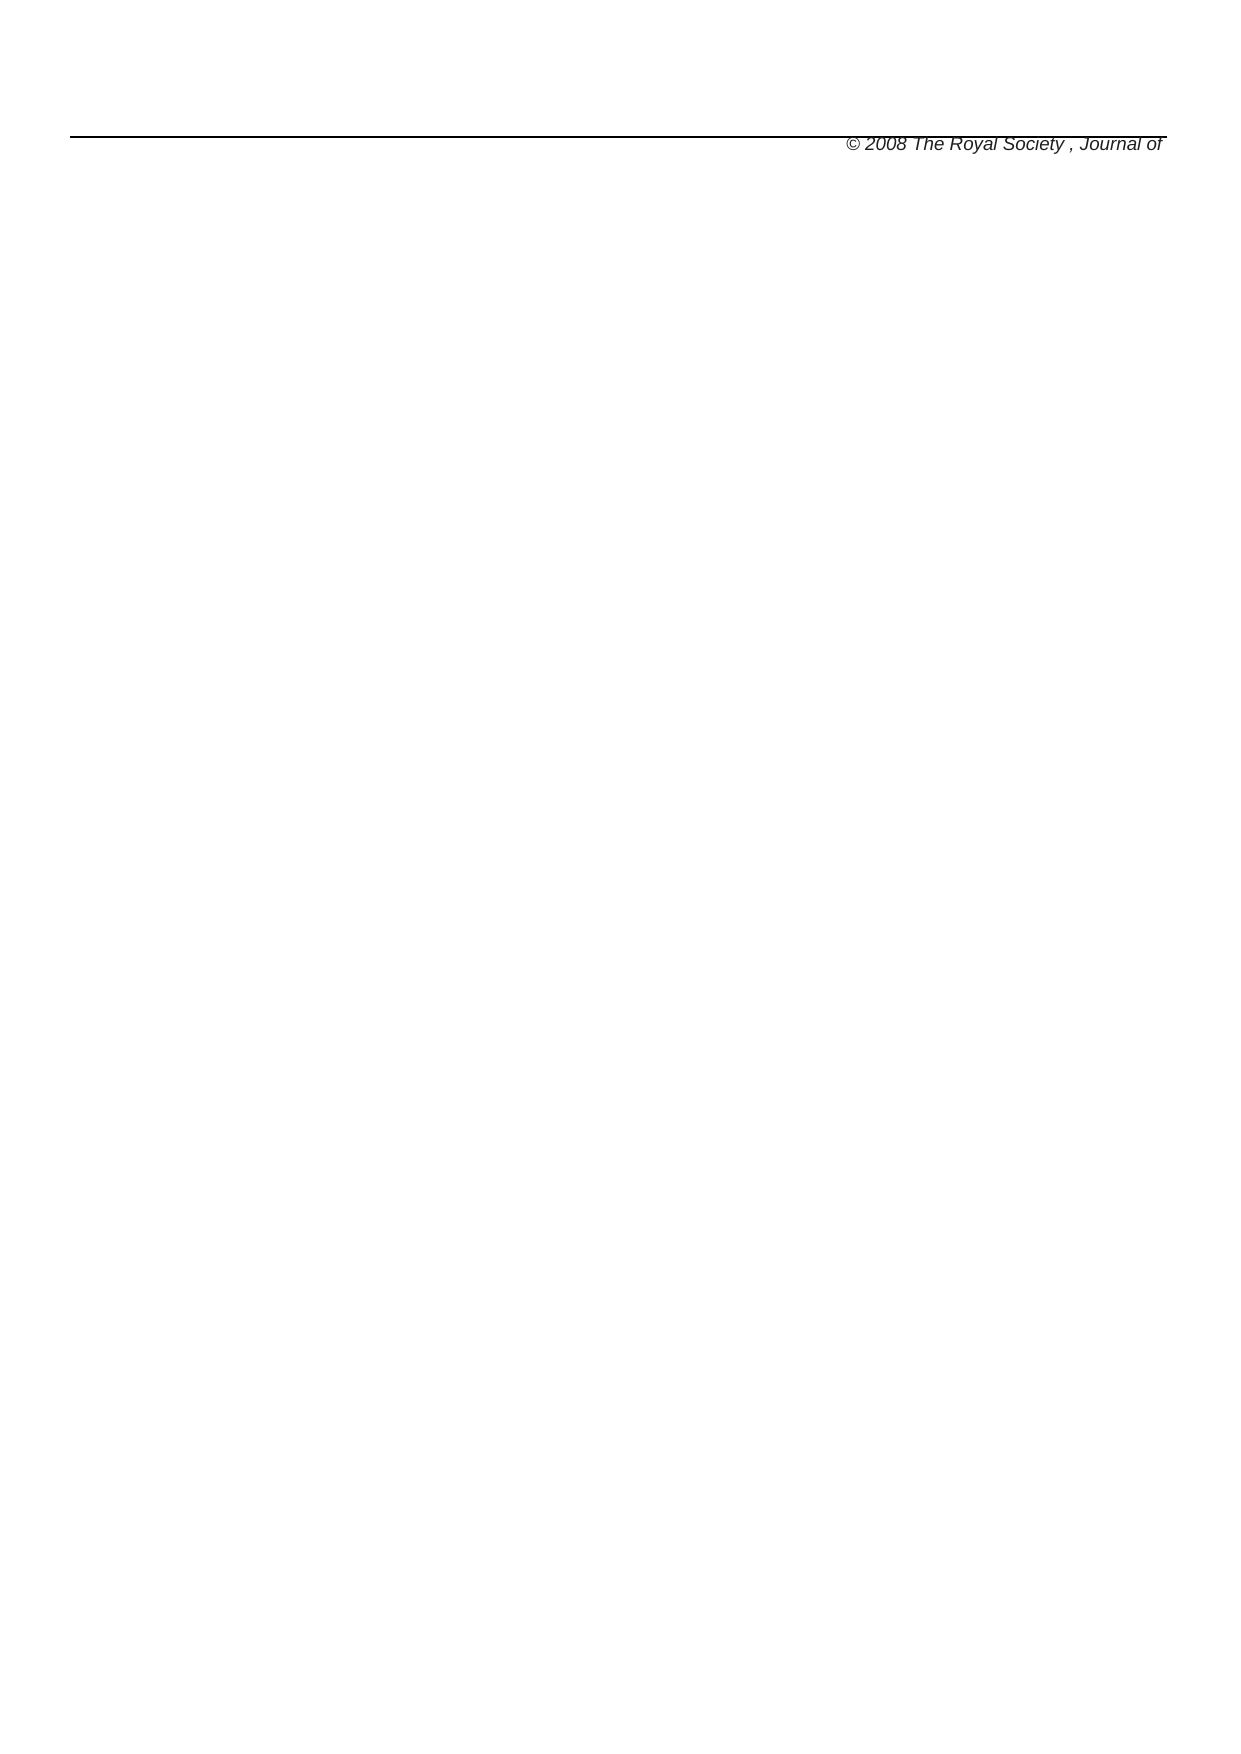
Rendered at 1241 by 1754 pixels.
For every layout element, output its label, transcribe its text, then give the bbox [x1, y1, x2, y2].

text © 2008 The Royal Society , Journal of [39, 133, 1162, 154]
